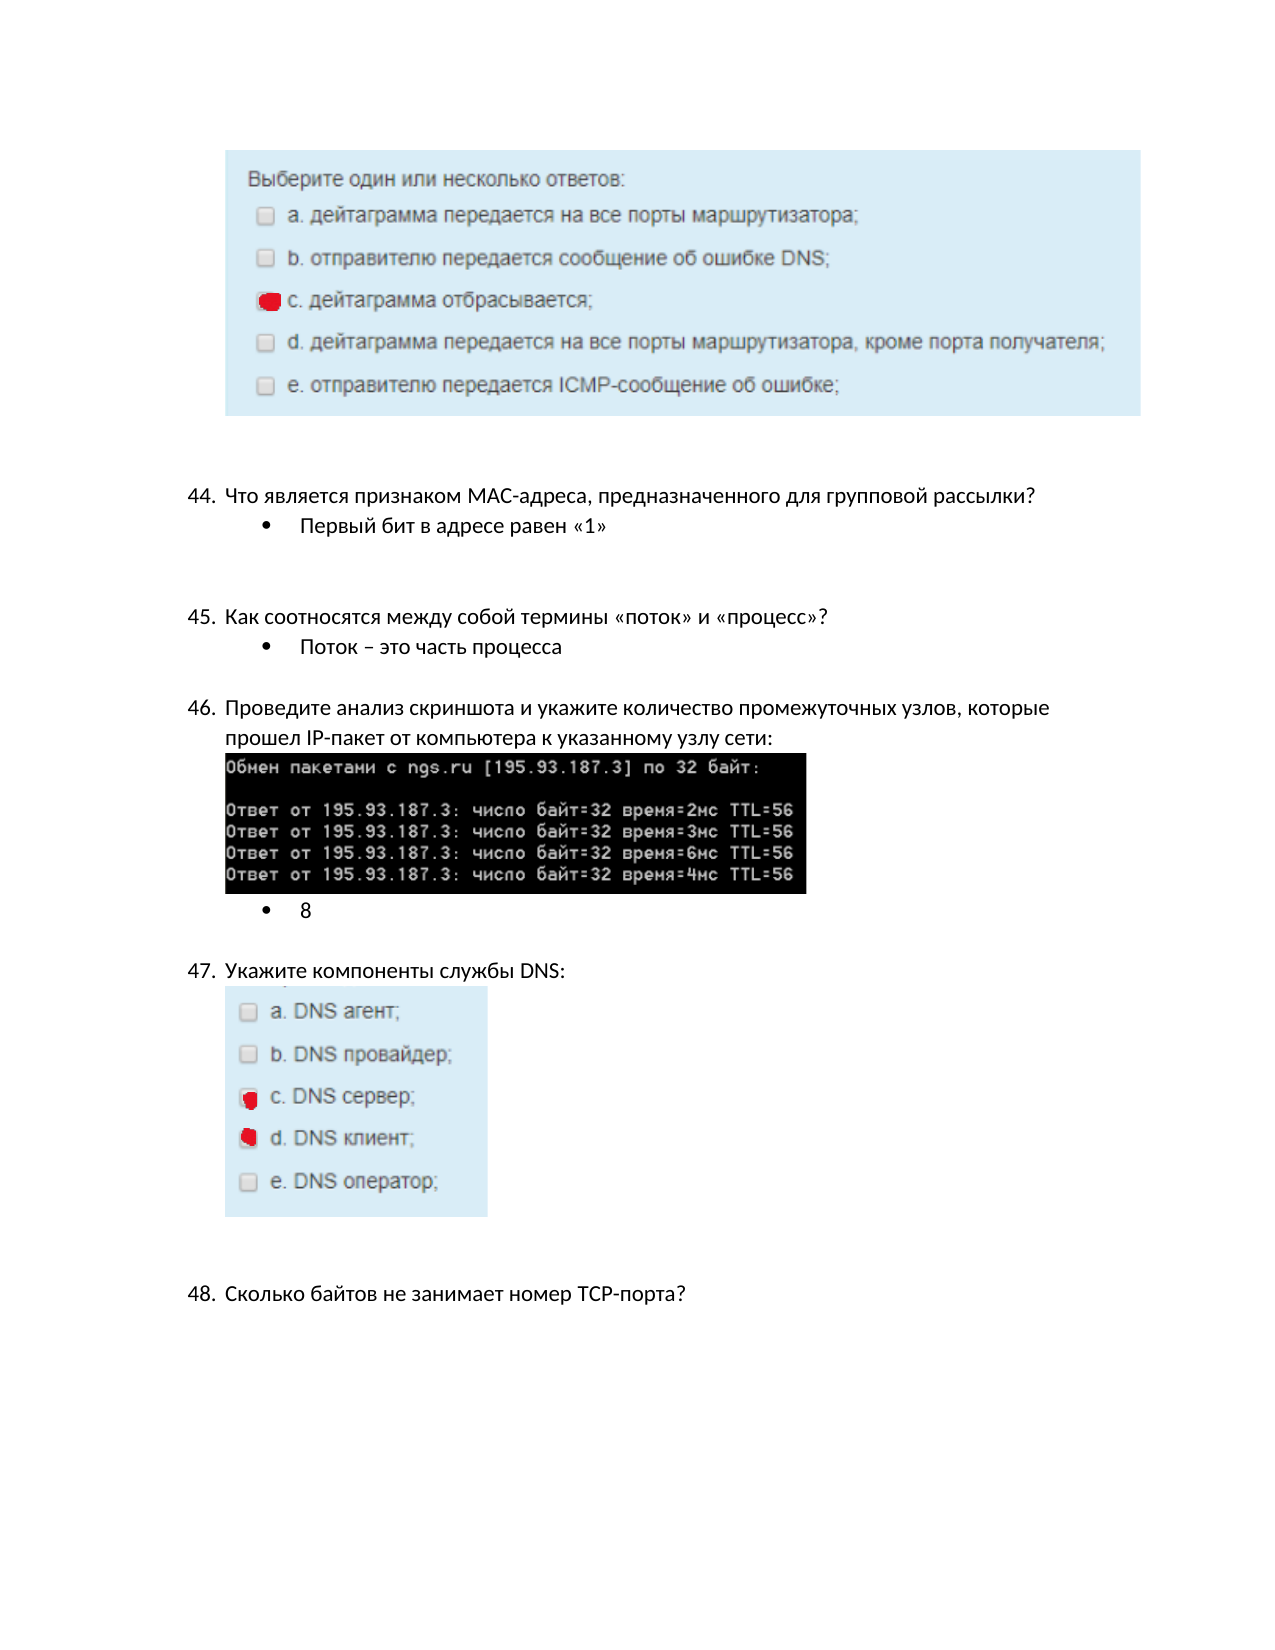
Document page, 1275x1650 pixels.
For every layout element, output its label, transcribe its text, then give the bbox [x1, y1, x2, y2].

list Поток – это часть процесса [262, 632, 1125, 660]
picture [225, 753, 807, 894]
picture [225, 986, 488, 1217]
list Что является признаком MAC-адреса, предназначенного для групповой рассылки? [187, 481, 1125, 509]
list Проведите анализ скриншота и укажите количество промежуточных узлов, которые прошел IP-пакет от компьютера к указанному узлу сети: [187, 693, 1125, 751]
list Первый бит в адресе равен «1» [262, 512, 1125, 539]
list Как соотносятся между собой термины «поток» и «процесс»? [187, 602, 1125, 630]
picture [225, 150, 1141, 416]
list 8 [262, 896, 1125, 924]
list Укажите компоненты службы DNS: [187, 957, 1125, 985]
list Сколько байтов не занимает номер TCP-порта? [187, 1279, 1125, 1307]
